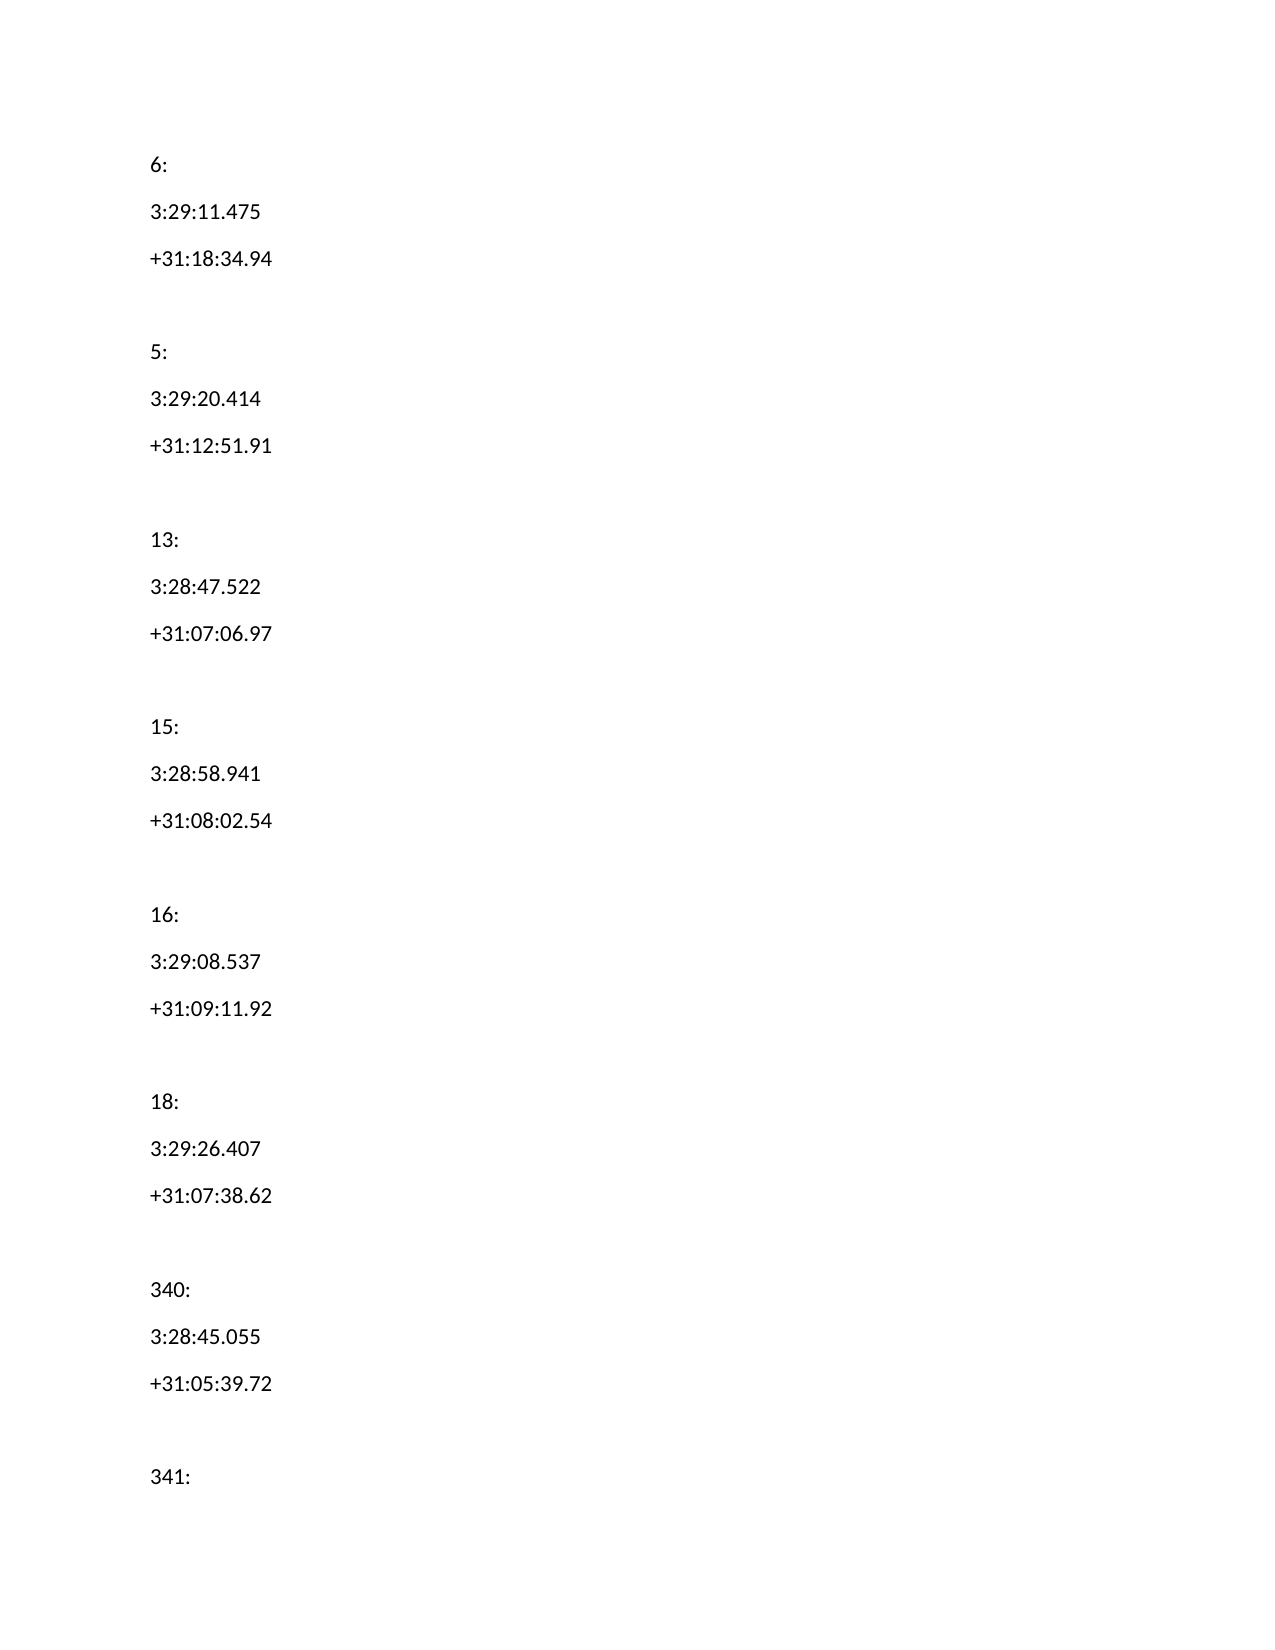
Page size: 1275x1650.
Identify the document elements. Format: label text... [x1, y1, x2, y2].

text 3:29:20.414 [150, 384, 1125, 412]
text 3:28:47.522 [150, 572, 1125, 600]
text 5: [150, 337, 1125, 366]
text +31:18:34.94 [150, 244, 1125, 272]
text 13: [150, 525, 1125, 553]
text 3:28:58.941 [150, 759, 1125, 787]
text 3:29:26.407 [150, 1134, 1125, 1162]
text 6: [150, 150, 1125, 178]
text 3:28:45.055 [150, 1322, 1125, 1350]
text +31:12:51.91 [150, 431, 1125, 459]
text +31:05:39.72 [150, 1369, 1125, 1397]
text +31:07:06.97 [150, 619, 1125, 647]
text +31:07:38.62 [150, 1181, 1125, 1209]
text 3:29:08.537 [150, 947, 1125, 975]
text 3:29:11.475 [150, 197, 1125, 225]
text 341: [150, 1462, 1125, 1491]
text +31:09:11.92 [150, 994, 1125, 1022]
text 16: [150, 900, 1125, 928]
text +31:08:02.54 [150, 806, 1125, 834]
text 15: [150, 712, 1125, 741]
text 18: [150, 1087, 1125, 1116]
text 340: [150, 1275, 1125, 1303]
